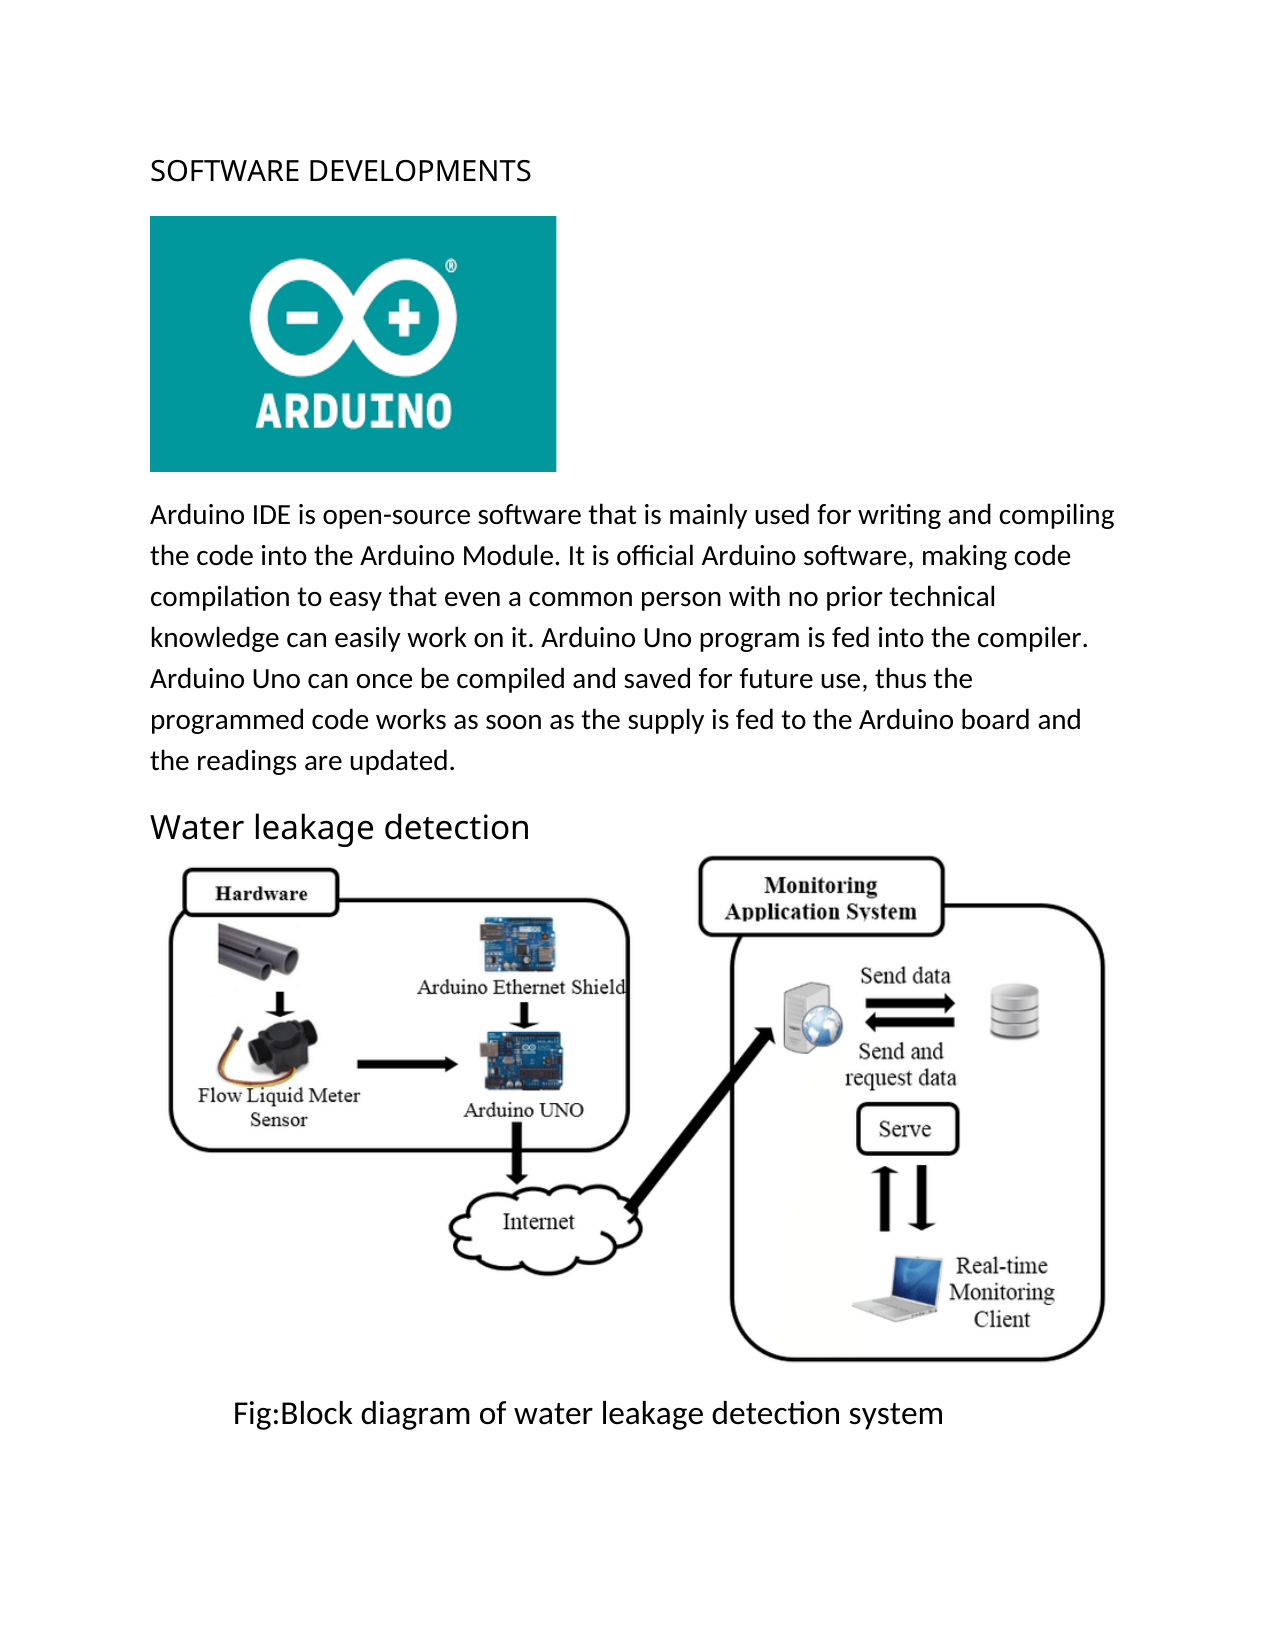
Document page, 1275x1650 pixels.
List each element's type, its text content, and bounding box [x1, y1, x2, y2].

picture [150, 216, 557, 472]
text Arduino IDE is open-source software that is mainly used for writing and compiling the code into the Arduino Module. It is official Arduino software, making code compilation to easy that even a common person with no prior technical knowledge can easily work on it. Arduino Uno program is fed into the compiler. Arduino Uno can once be compiled and saved for future use, thus the programmed code works as soon as the supply is fed to the Arduino board and the readings are updated. [150, 496, 1125, 777]
picture [150, 853, 1125, 1367]
text SOFTWARE DEVELOPMENTS [150, 150, 1125, 190]
text Water leakage detection [150, 803, 1125, 853]
text Fig:Block diagram of water leakage detection system [150, 1392, 1125, 1433]
